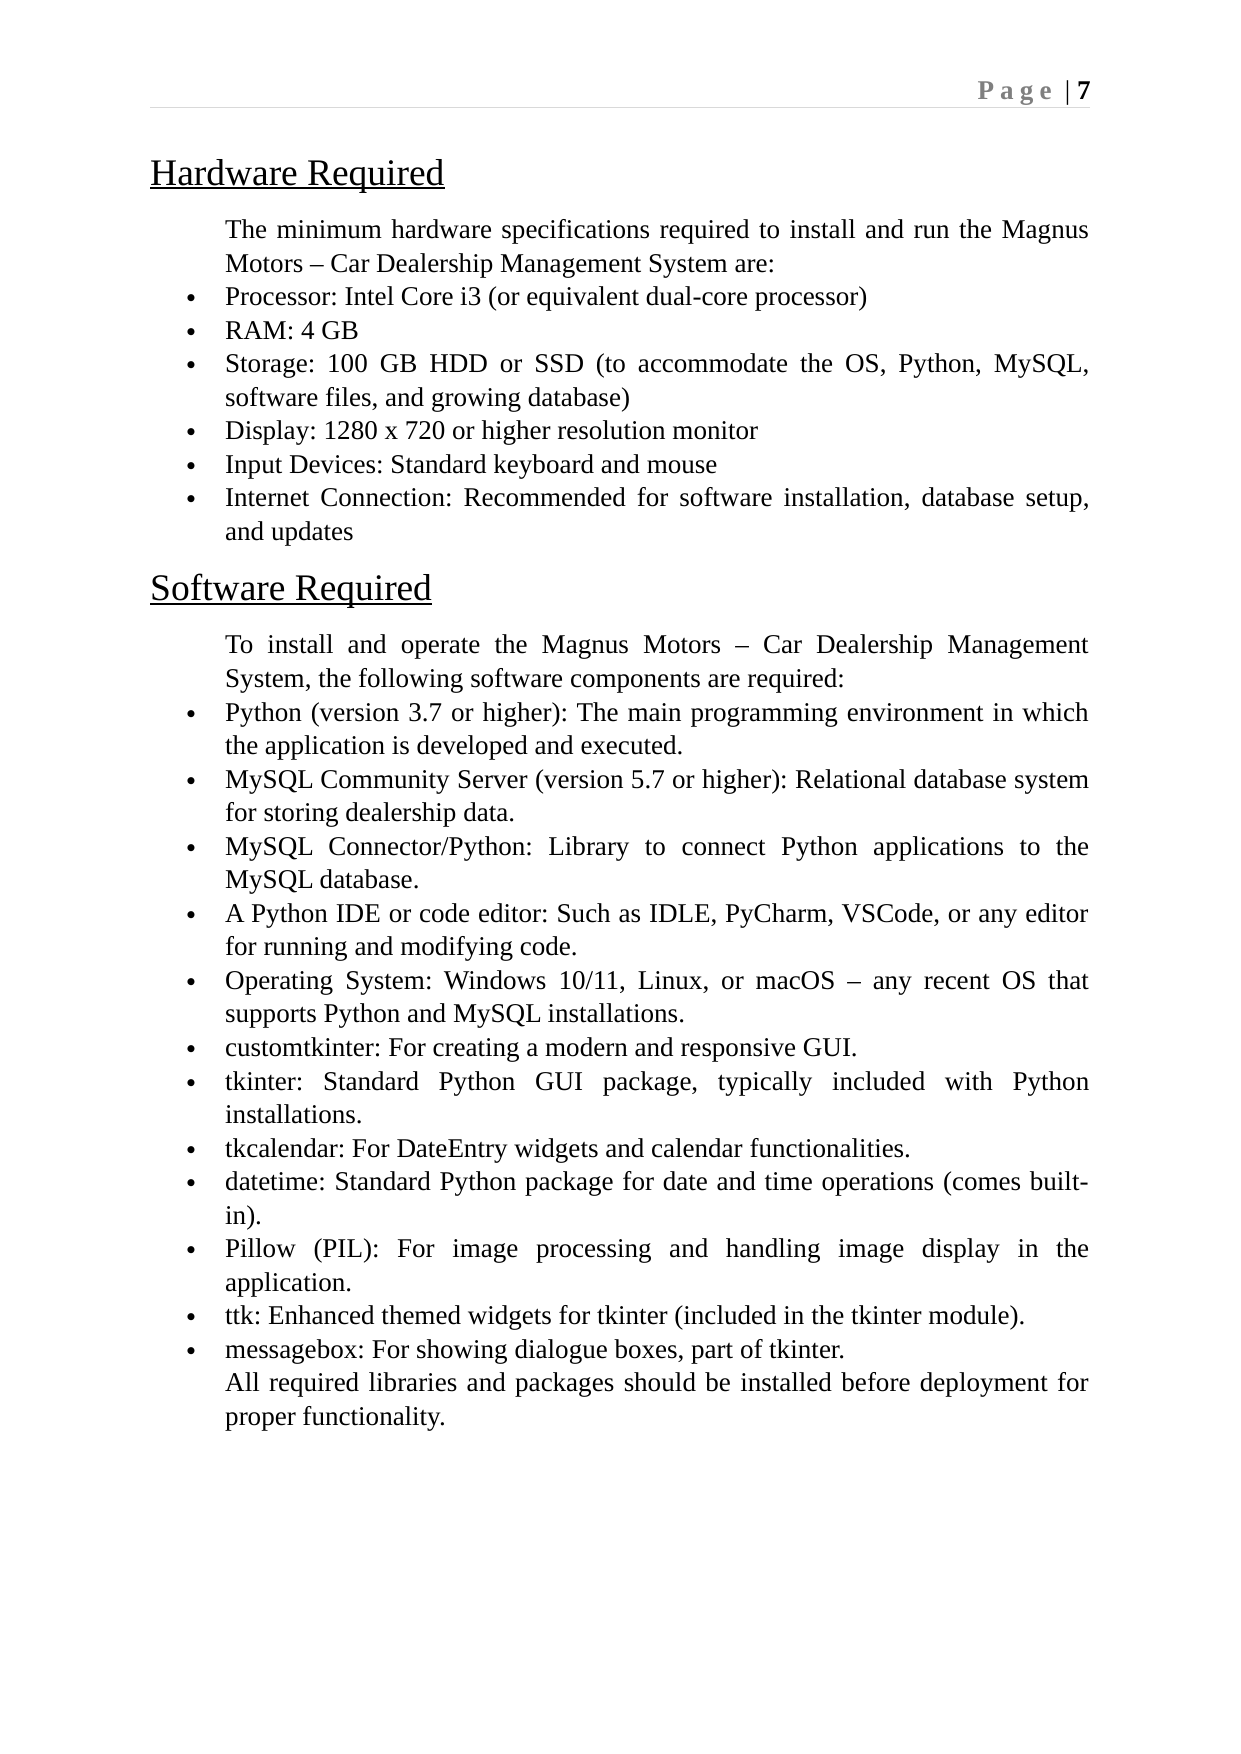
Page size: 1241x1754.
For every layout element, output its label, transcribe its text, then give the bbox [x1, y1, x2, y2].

list Display: 1280 x 720 or higher resolution monitor [187, 414, 1090, 446]
list MySQL Connector/Python: Library to connect Python applications to the MySQL database. [187, 830, 1090, 894]
list Operating System: Windows 10/11, Linux, or macOS – any recent OS that supports Python and MySQL installations. [187, 964, 1090, 1029]
list ttk: Enhanced themed widgets for tkinter (included in the tkinter module). [187, 1299, 1090, 1331]
list Pillow (PIL): For image processing and handling image display in the application. [187, 1232, 1090, 1297]
list customtkinter: For creating a modern and responsive GUI. [187, 1031, 1090, 1062]
list datetime: Standard Python package for date and time operations (comes built-in). [187, 1165, 1090, 1230]
list Input Devices: Standard keyboard and mouse [187, 448, 1090, 479]
list tkinter: Standard Python GUI package, typically included with Python installations. [187, 1064, 1090, 1129]
list To install and operate the Magnus Motors – Car Dealership Management System, the following software components are required: [225, 628, 1090, 693]
subtitle Hardware Required [150, 150, 1090, 193]
list messagebox: For showing dialogue boxes, part of tkinter. [187, 1333, 1090, 1364]
list tkcalendar: For DateEntry widgets and calendar functionalities. [187, 1132, 1090, 1163]
list A Python IDE or code editor: Such as IDLE, PyCharm, VSCode, or any editor for running and modifying code. [187, 897, 1090, 962]
list Python (version 3.7 or higher): The main programming environment in which the application is developed and executed. [187, 696, 1090, 760]
list Storage: 100 GB HDD or SSD (to accommodate the OS, Python, MySQL, software files, and growing database) [187, 347, 1090, 412]
list RAM: 4 GB [187, 314, 1090, 345]
list MySQL Community Server (version 5.7 or higher): Relational database system for storing dealership data. [187, 763, 1090, 827]
list All required libraries and packages should be installed before deployment for proper functionality. [225, 1366, 1090, 1431]
list Internet Connection: Recommended for software installation, database setup, and updates [187, 482, 1090, 546]
list The minimum hardware specifications required to install and run the Magnus Motors – Car Dealership Management System are: [225, 213, 1090, 278]
list Processor: Intel Core i3 (or equivalent dual-core processor) [187, 280, 1090, 311]
subtitle Software Required [150, 565, 1090, 608]
